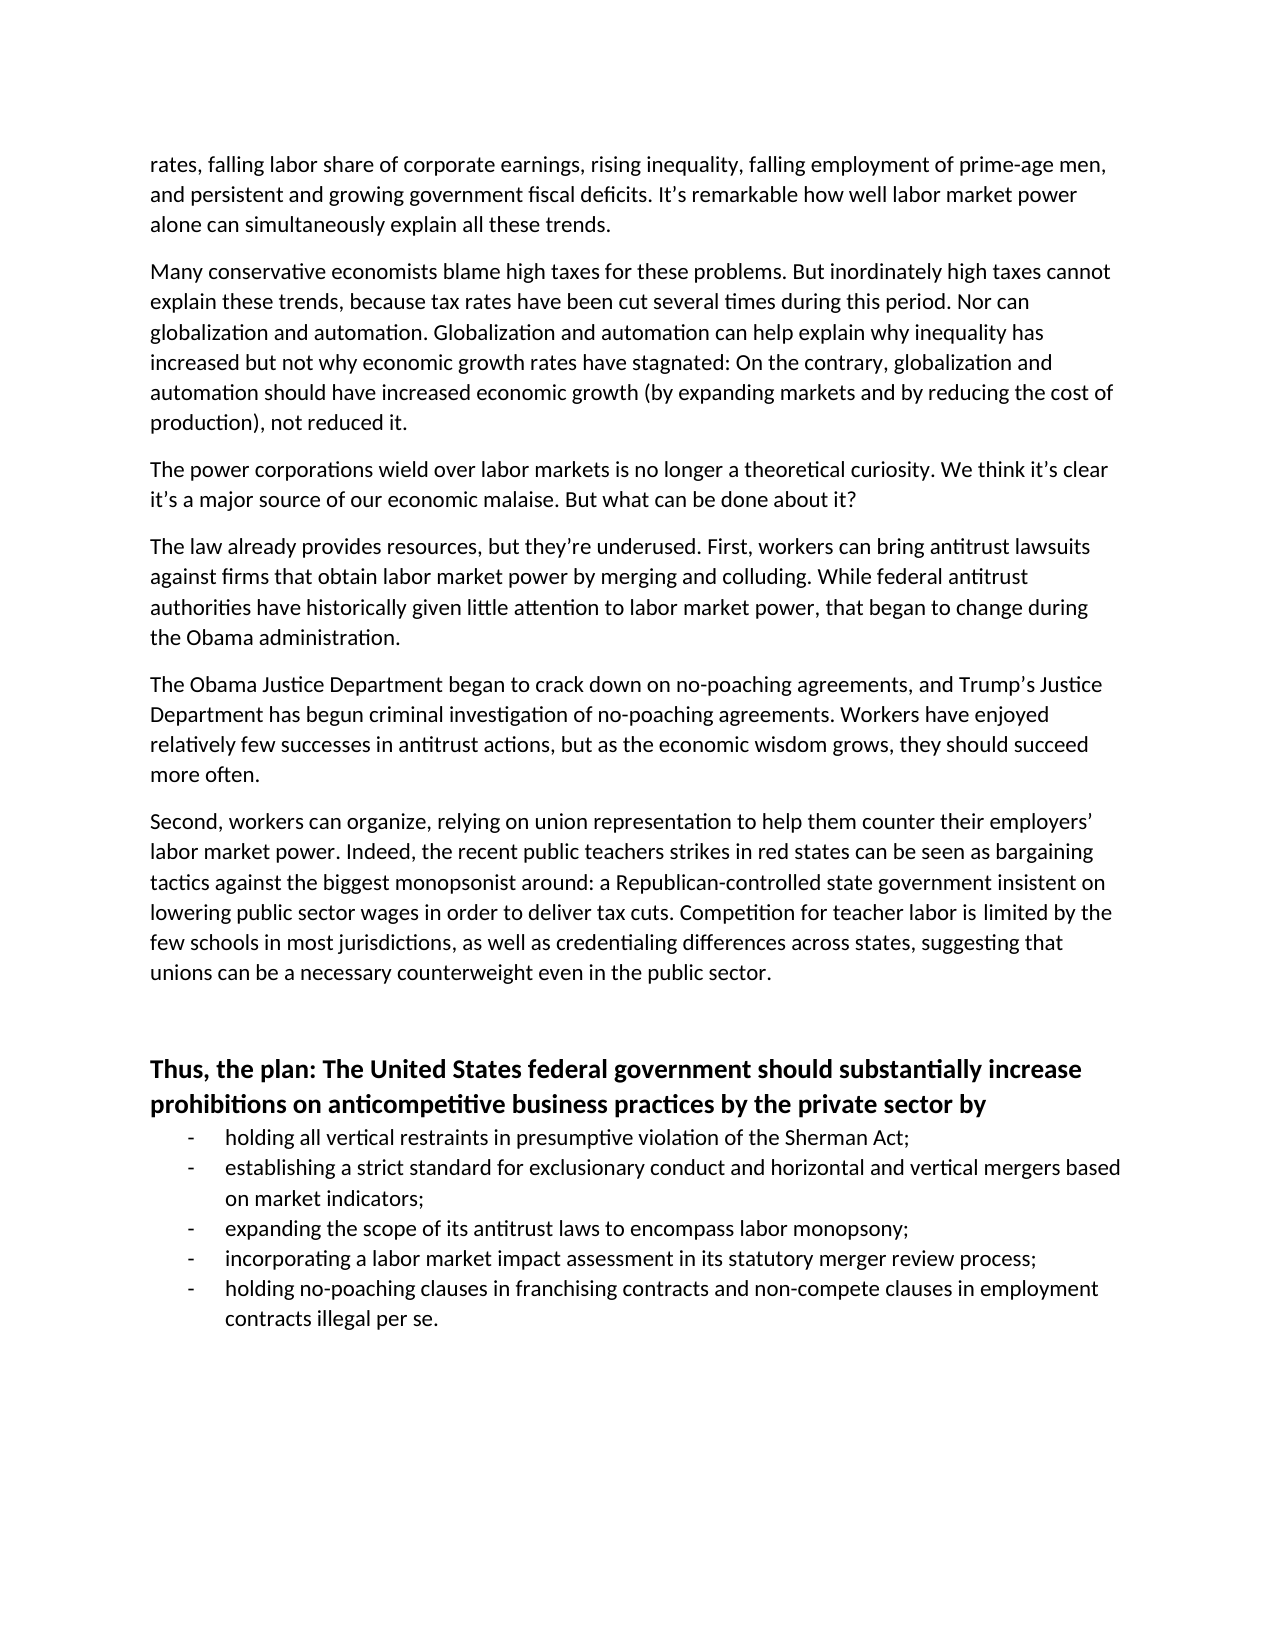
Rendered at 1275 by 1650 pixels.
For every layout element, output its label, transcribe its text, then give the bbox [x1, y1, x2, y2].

list expanding the scope of its antitrust laws to encompass labor monopsony; [187, 1214, 1125, 1242]
list holding all vertical restraints in presumptive violation of the Sherman Act; [187, 1123, 1125, 1151]
subtitle Thus, the plan: The United States federal government should substantially increase prohibitions on anticompetitive business practices by the private sector by [150, 1052, 1125, 1121]
list incorporating a labor market impact assessment in its statutory merger review process; [187, 1244, 1125, 1272]
list establishing a strict standard for exclusionary conduct and horizontal and vertical mergers based on market indicators; [187, 1153, 1125, 1212]
text Second, workers can organize, relying on union representation to help them counter their employers’ labor market power. Indeed, the recent public teachers strikes in red states can be seen as bargaining tactics against the biggest monopsonist around: a Republican-controlled state government insistent on lowering public sector wages in order to deliver tax cuts. Competition for teacher labor is limited by the few schools in most jurisdictions, as well as credentialing differences across states, suggesting that unions can be a necessary counterweight even in the public sector. [150, 807, 1125, 986]
text The power corporations wield over labor markets is no longer a theoretical curiosity. We think it’s clear it’s a major source of our economic malaise. But what can be done about it? [150, 455, 1125, 513]
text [150, 150, 1125, 238]
text The Obama Justice Department began to crack down on no-poaching agreements, and Trump’s Justice Department has begun criminal investigation of no-poaching agreements. Workers have enjoyed relatively few successes in antitrust actions, but as the economic wisdom grows, they should succeed more often. [150, 670, 1125, 788]
text The law already provides resources, but they’re underused. First, workers can bring antitrust lawsuits against firms that obtain labor market power by merging and colluding. While federal antitrust authorities have historically given little attention to labor market power, that began to change during the Obama administration. [150, 532, 1125, 651]
list holding no-poaching clauses in franchising contracts and non-compete clauses in employment contracts illegal per se. [187, 1274, 1125, 1333]
text Many conservative economists blame high taxes for these problems. But inordinately high taxes cannot explain these trends, because tax rates have been cut several times during this period. Nor can globalization and automation. Globalization and automation can help explain why inequality has increased but not why economic growth rates have stagnated: On the contrary, globalization and automation should have increased economic growth (by expanding markets and by reducing the cost of production), not reduced it. [150, 257, 1125, 436]
